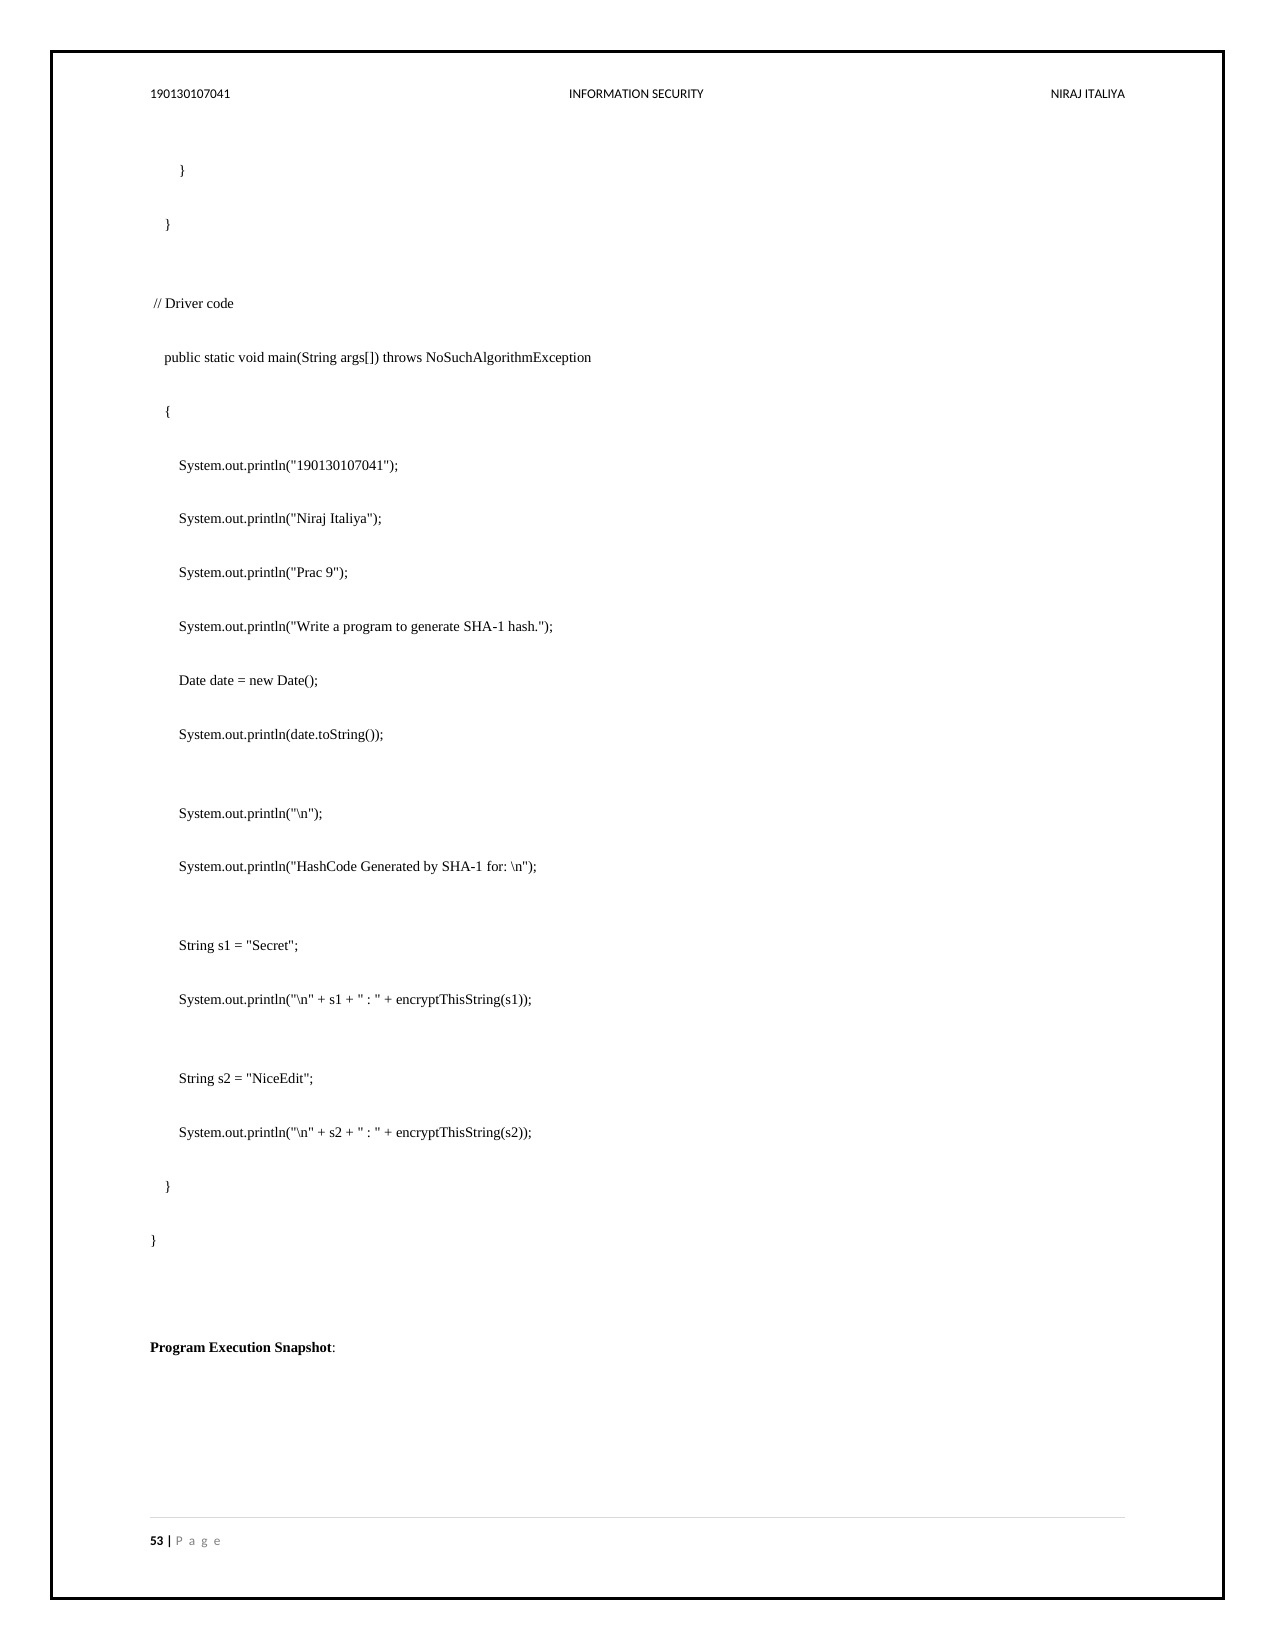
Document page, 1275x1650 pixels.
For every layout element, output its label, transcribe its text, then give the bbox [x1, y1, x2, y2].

text public static void main(String args[]) throws NoSuchAlgorithmException [150, 337, 1125, 365]
text } [150, 1166, 1125, 1194]
text } [150, 150, 1125, 179]
text System.out.println("Write a program to generate SHA-1 hash."); [150, 606, 1125, 634]
text System.out.println("\n"); [150, 792, 1125, 821]
text System.out.println(date.toString()); [150, 713, 1125, 742]
text String s1 = "Secret"; [150, 925, 1125, 954]
text String s2 = "NiceEdit"; [150, 1058, 1125, 1087]
text { [150, 390, 1125, 419]
text } [150, 1219, 1125, 1248]
text System.out.println("\n" + s1 + " : " + encryptThisString(s1)); [150, 979, 1125, 1008]
text Date date = new Date(); [150, 660, 1125, 688]
text Program Execution Snapshot: [150, 1327, 1125, 1356]
text System.out.println("190130107041"); [150, 444, 1125, 473]
text } [150, 204, 1125, 233]
text // Driver code [150, 283, 1125, 311]
text System.out.println("HashCode Generated by SHA-1 for: \n"); [150, 846, 1125, 875]
text System.out.println("Niraj Italiya"); [150, 498, 1125, 527]
text System.out.println("Prac 9"); [150, 552, 1125, 581]
text System.out.println("\n" + s2 + " : " + encryptThisString(s2)); [150, 1112, 1125, 1140]
